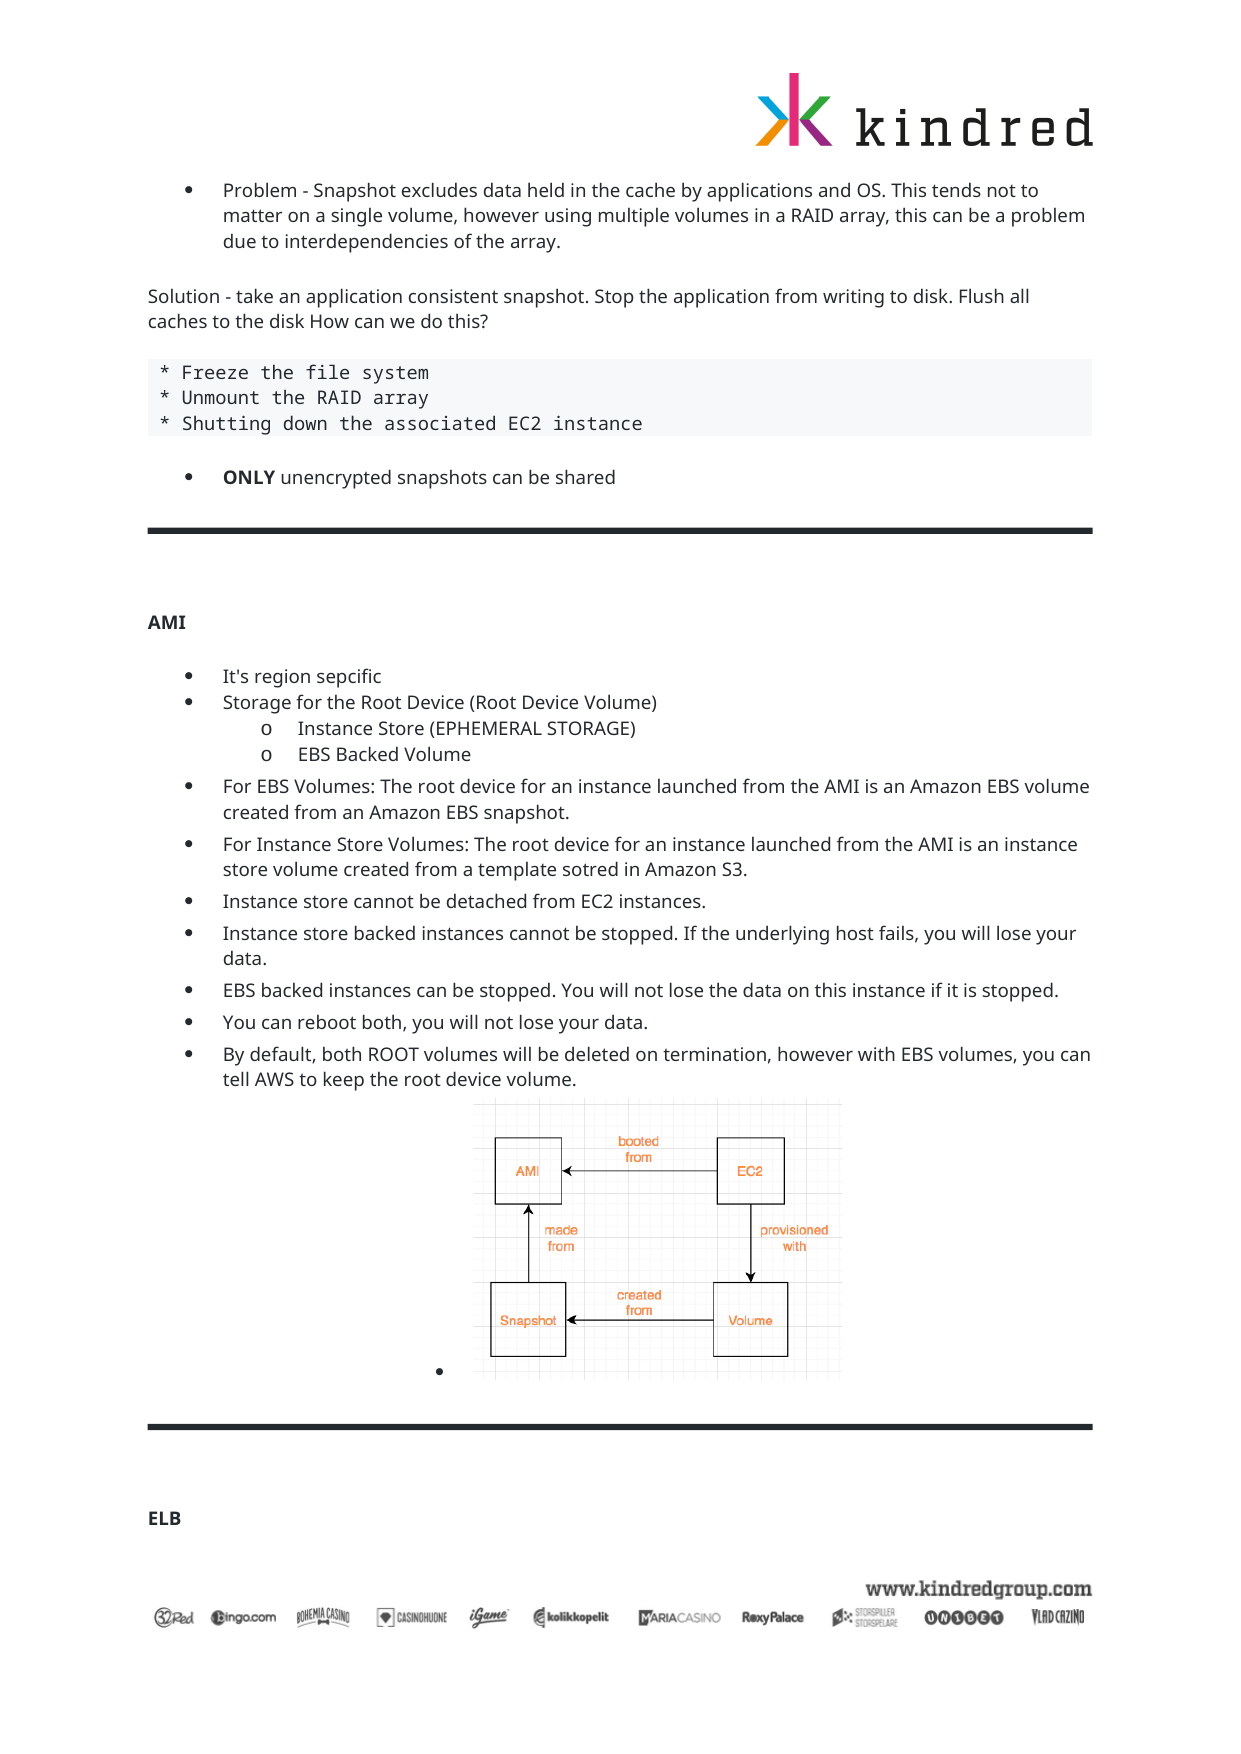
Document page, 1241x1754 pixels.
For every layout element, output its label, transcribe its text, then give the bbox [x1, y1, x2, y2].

picture [755, 73, 1093, 146]
text * Freeze the file system [148, 359, 1092, 384]
list By default, both ROOT volumes will be deleted on termination, however with EBS volumes, you can tell AWS to keep the root device volume. [185, 1041, 1092, 1092]
list ONLY unencrypted snapshots can be shared [185, 465, 1092, 490]
list It's region sepcific [185, 664, 1092, 689]
list For Instance Store Volumes: The root device for an instance launched from the AMI is an instance store volume created from a template sotred in Amazon S3. [185, 831, 1092, 882]
list EBS backed instances can be stopped. You will not lose the data on this instance if it is stopped. [185, 977, 1092, 1003]
list Problem - Snapshot excludes data held in the cache by applications and OS. This tends not to matter on a single volume, however using multiple volumes in a RAID array, this can be a problem due to interdependencies of the array. [185, 177, 1092, 254]
picture [147, 1606, 1093, 1629]
list For EBS Volumes: The root device for an instance launched from the AMI is an Amazon EBS volume created from an Amazon EBS snapshot. [185, 774, 1092, 825]
picture [865, 1579, 1093, 1600]
list Instance store cannot be detached from EC2 instances. [185, 888, 1092, 914]
list EBS Backed Volume [260, 741, 1092, 767]
list Instance store backed instances cannot be stopped. If the underlying host fails, you will lose your data. [185, 920, 1092, 971]
text AMI [148, 609, 1092, 634]
text * Unmount the RAID array [148, 384, 1092, 410]
list Storage for the Root Device (Root Device Volume) [185, 689, 1092, 715]
list Instance Store (EPHEMERAL STORAGE) [260, 715, 1092, 741]
text * Shutting down the associated EC2 instance [148, 410, 1092, 436]
list You can reboot both, you will not lose your data. [185, 1009, 1092, 1035]
text ELB [148, 1505, 1092, 1531]
text Solution - take an application consistent snapshot. Stop the application from writing to disk. Flush all caches to the disk How can we do this? [148, 283, 1092, 334]
picture [473, 1098, 842, 1380]
